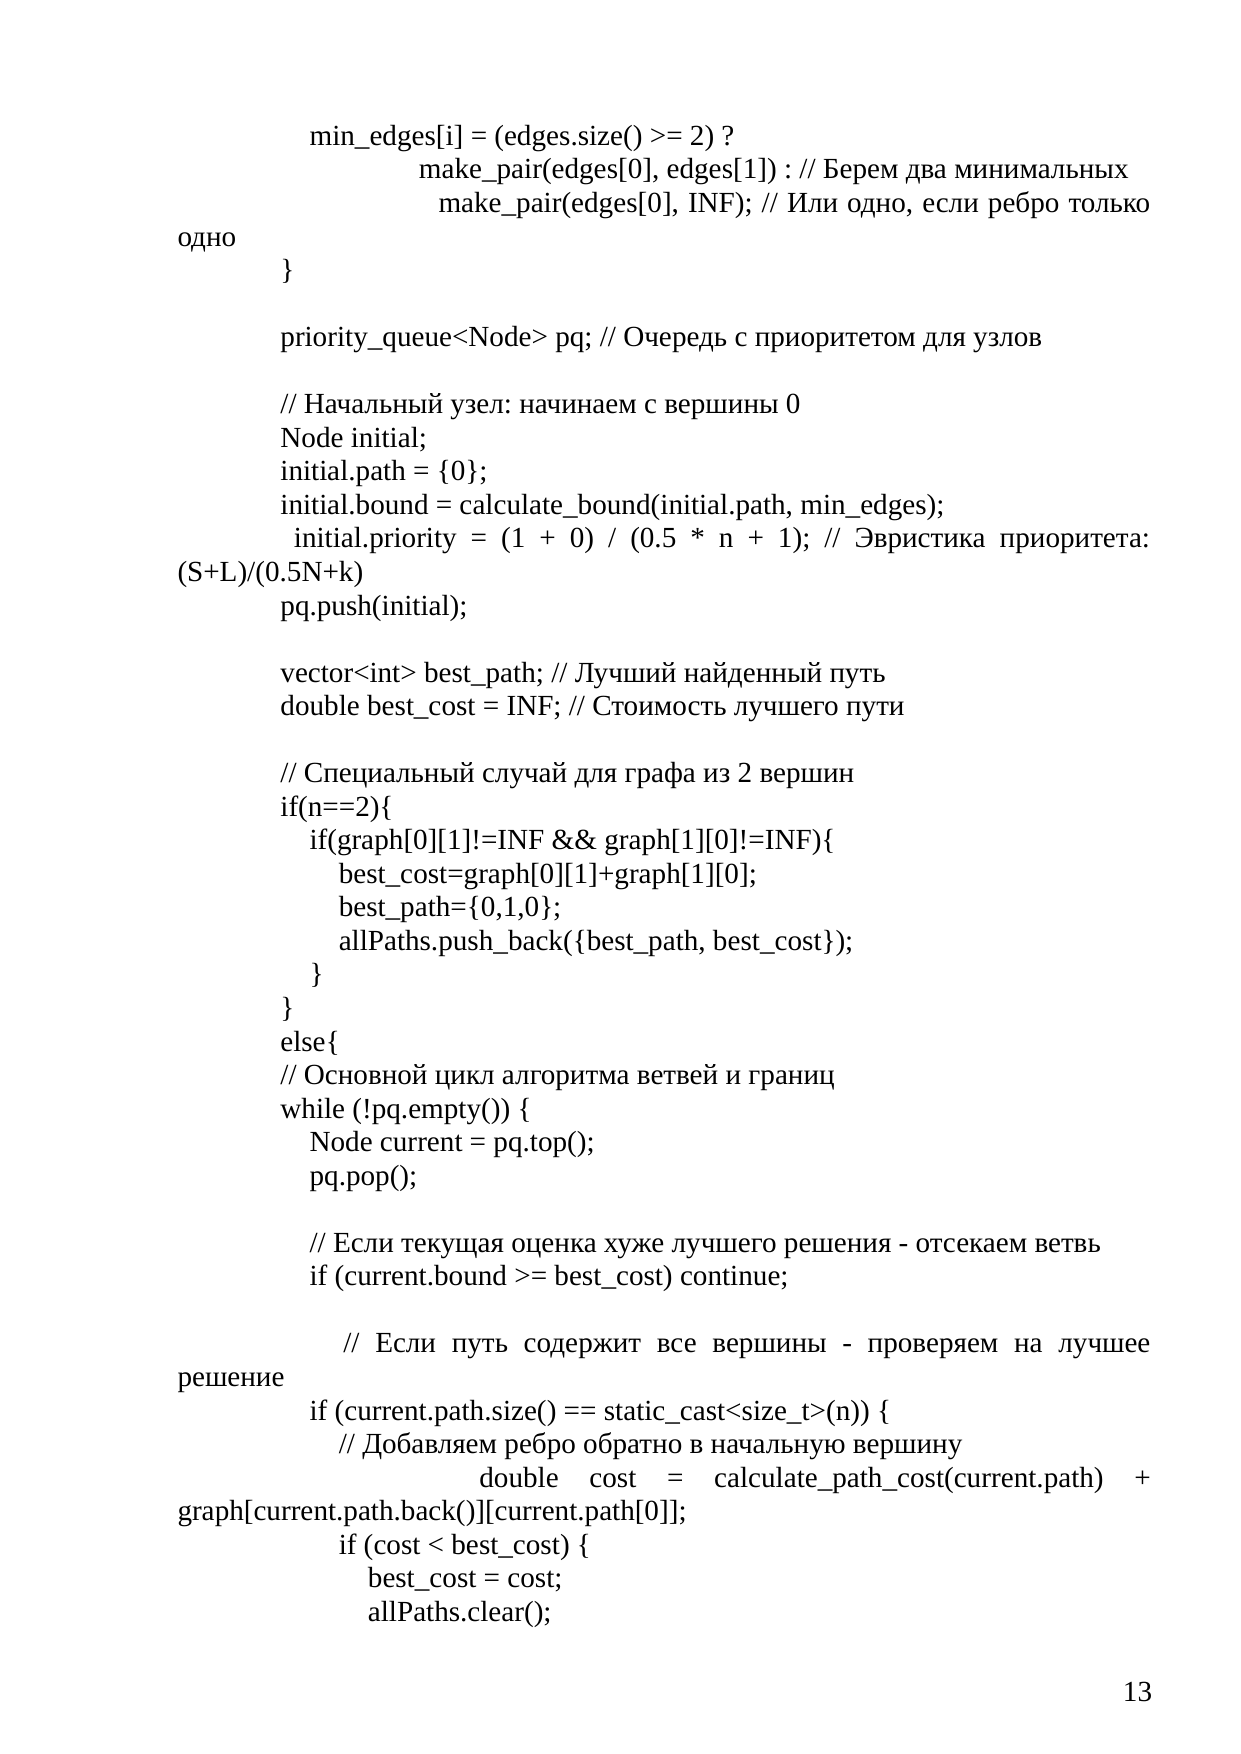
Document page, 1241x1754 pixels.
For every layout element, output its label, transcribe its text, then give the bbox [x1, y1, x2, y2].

text double best_cost = INF; // Стоимость лучшего пути [177, 688, 1152, 722]
text if(n==2){ [177, 789, 1152, 822]
text best_cost = cost; [177, 1560, 1152, 1594]
text if(graph[0][1]!=INF && graph[1][0]!=INF){ [177, 822, 1152, 856]
text min_edges[i] = (edges.size() >= 2) ? [177, 118, 1152, 152]
text allPaths.push_back({best_path, best_cost}); [177, 923, 1152, 957]
text else{ [177, 1024, 1152, 1057]
text // Начальный узел: начинаем с вершины 0 [177, 386, 1152, 420]
text } [177, 252, 1152, 286]
text initial.path = {0}; [177, 453, 1152, 487]
text Node initial; [177, 420, 1152, 453]
text // Основной цикл алгоритма ветвей и границ [177, 1057, 1152, 1091]
text make_pair(edges[0], edges[1]) : // Берем два минимальных [177, 152, 1152, 185]
text if (cost < best_cost) { [177, 1527, 1152, 1560]
text best_path={0,1,0}; [177, 889, 1152, 923]
text pq.push(initial); [177, 588, 1152, 621]
text make_pair(edges[0], INF); // Или одно, если ребро только одно [177, 185, 1152, 252]
text if (current.bound >= best_cost) continue; [177, 1258, 1152, 1292]
text // Добавляем ребро обратно в начальную вершину [177, 1426, 1152, 1460]
text if (current.path.size() == static_cast<size_t>(n)) { [177, 1393, 1152, 1426]
text pq.pop(); [177, 1158, 1152, 1191]
text // Специальный случай для графа из 2 вершин [177, 755, 1152, 789]
text priority_queue<Node> pq; // Очередь с приоритетом для узлов [177, 319, 1152, 353]
text while (!pq.empty()) { [177, 1091, 1152, 1124]
text best_cost=graph[0][1]+graph[1][0]; [177, 856, 1152, 889]
text allPaths.clear(); [177, 1594, 1152, 1627]
text Node current = pq.top(); [177, 1124, 1152, 1158]
text // Если текущая оценка хуже лучшего решения - отсекаем ветвь [177, 1225, 1152, 1258]
text initial.bound = calculate_bound(initial.path, min_edges); [177, 487, 1152, 521]
text initial.priority = (1 + 0) / (0.5 * n + 1); // Эвристика приоритета: (S+L)/(0.5N+k) [177, 521, 1152, 588]
text double cost = calculate_path_cost(current.path) + graph[current.path.back()][current.path[0]]; [177, 1460, 1152, 1527]
text } [177, 990, 1152, 1024]
text vector<int> best_path; // Лучший найденный путь [177, 655, 1152, 688]
text } [177, 957, 1152, 990]
text // Если путь содержит все вершины - проверяем на лучшее решение [177, 1326, 1152, 1393]
